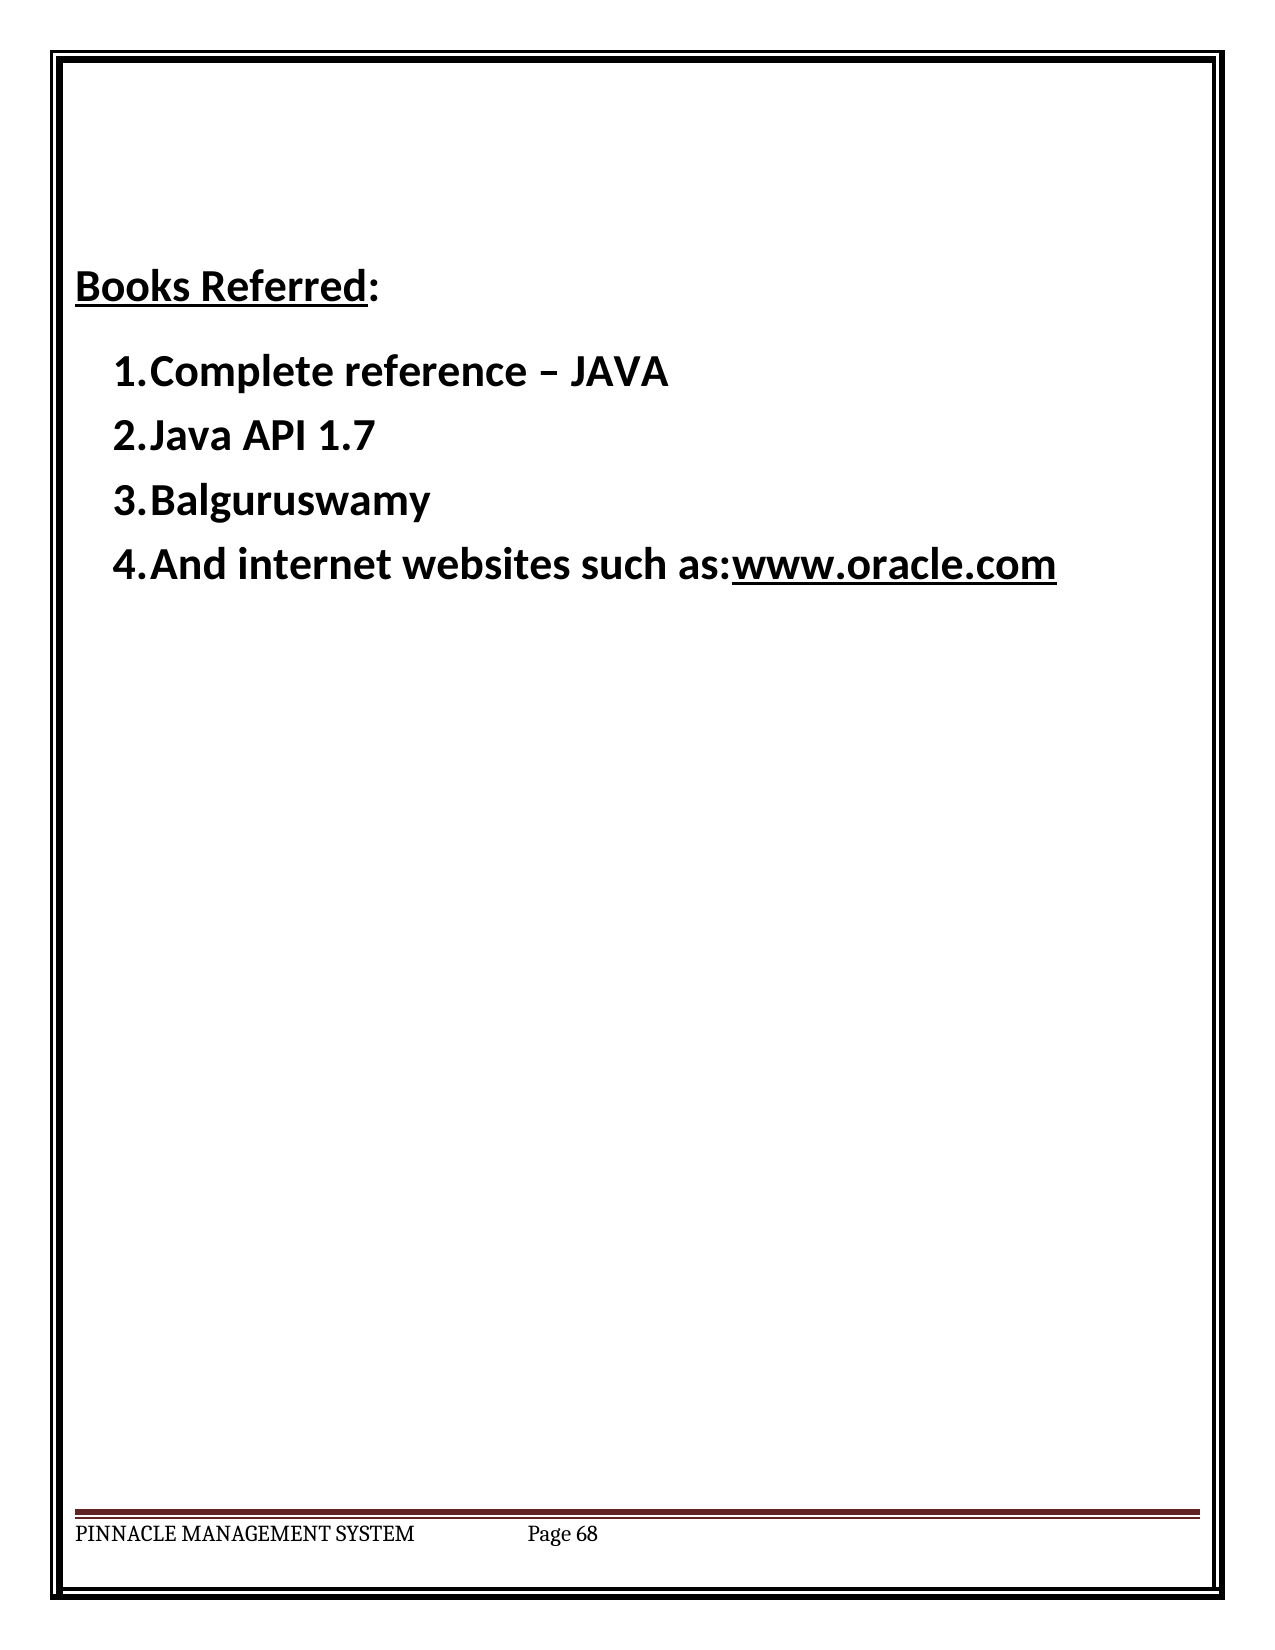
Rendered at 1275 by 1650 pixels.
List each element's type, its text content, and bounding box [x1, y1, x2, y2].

list Java API 1.7 [112, 406, 1200, 462]
list Balguruswamy [112, 471, 1200, 526]
list And internet websites such as:www.oracle.com [112, 535, 1200, 591]
text Books Referred: [75, 257, 1200, 313]
list Complete reference – JAVA [112, 342, 1200, 398]
